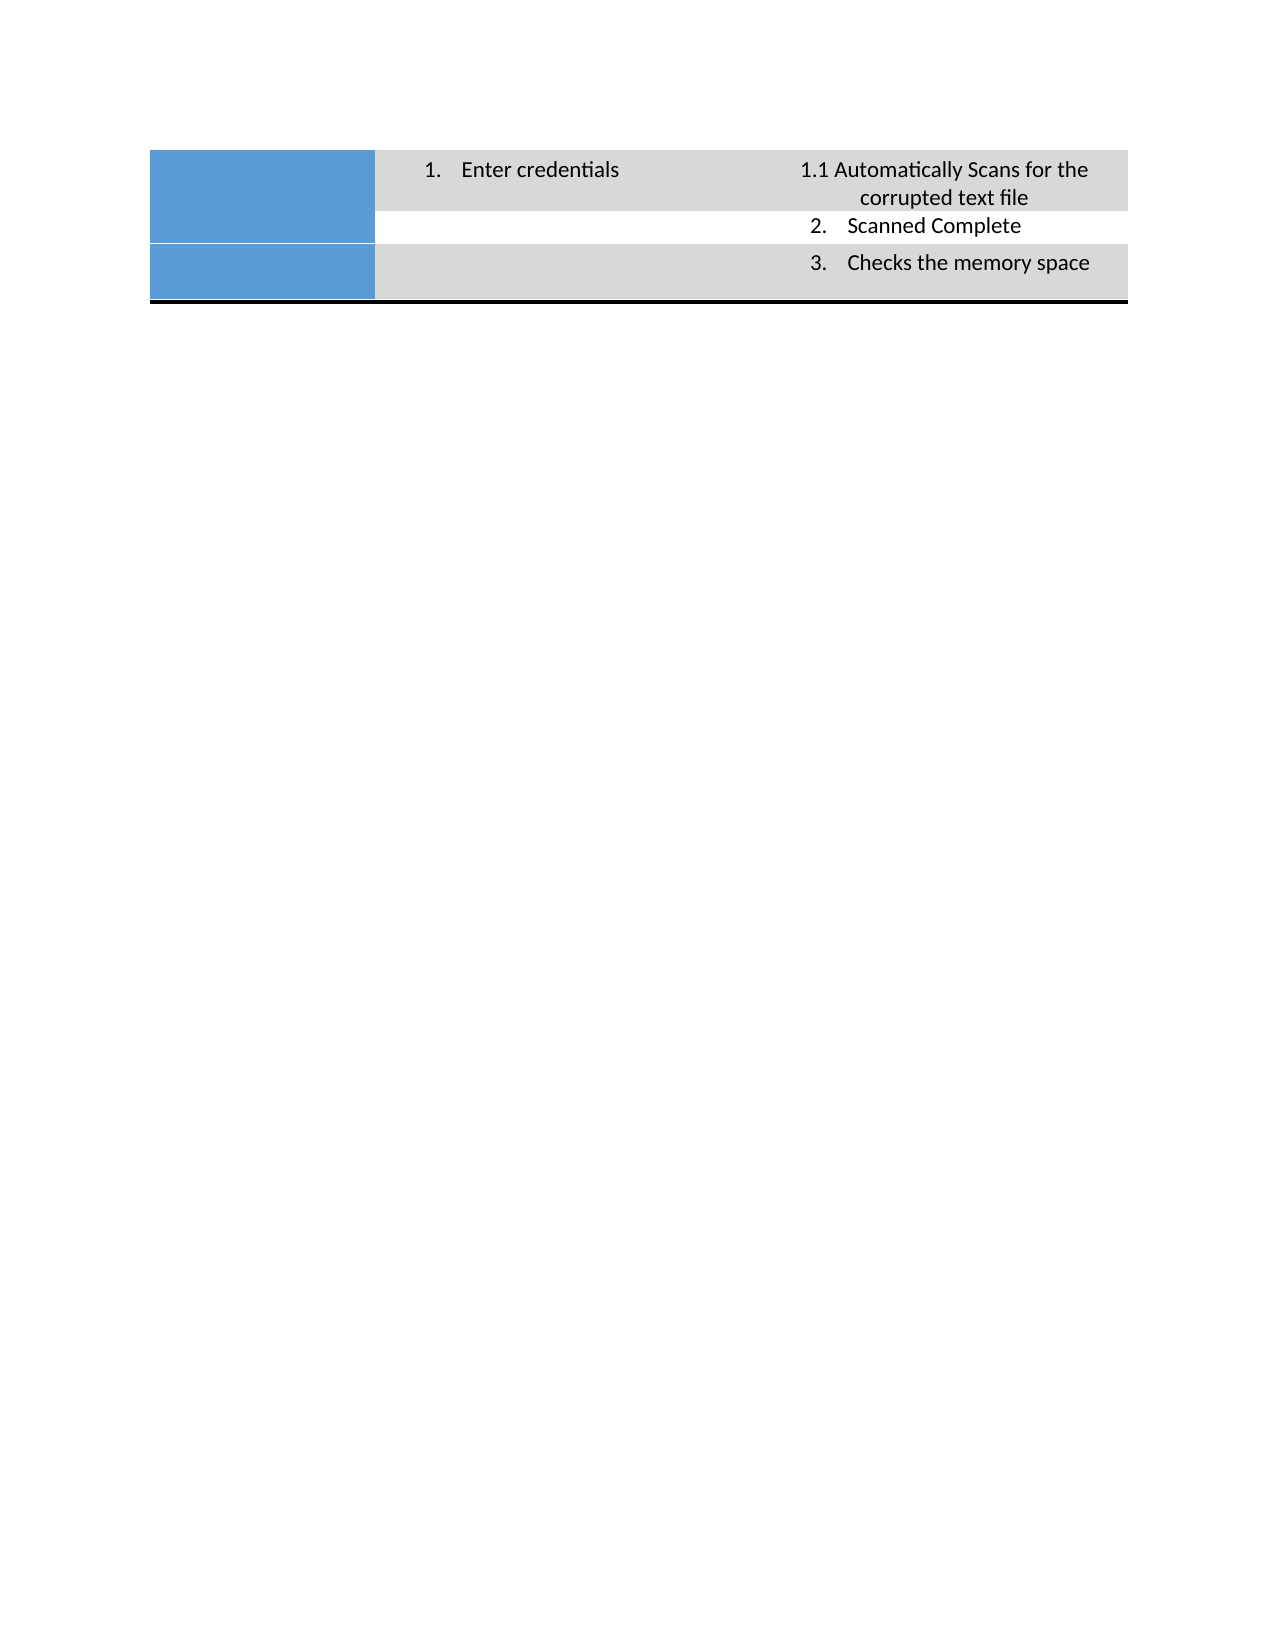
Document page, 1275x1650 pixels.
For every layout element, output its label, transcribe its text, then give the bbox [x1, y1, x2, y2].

table_cell Checks the memory space [761, 244, 1128, 299]
table_cell [375, 244, 761, 299]
table_cell [150, 244, 375, 299]
table_cell [375, 211, 761, 243]
table_cell Scanned Complete [761, 211, 1128, 243]
table_cell 1.1 Automatically Scans for the corrupted text file [761, 150, 1128, 211]
table_cell [150, 150, 375, 243]
table_cell Enter credentials [375, 150, 761, 211]
